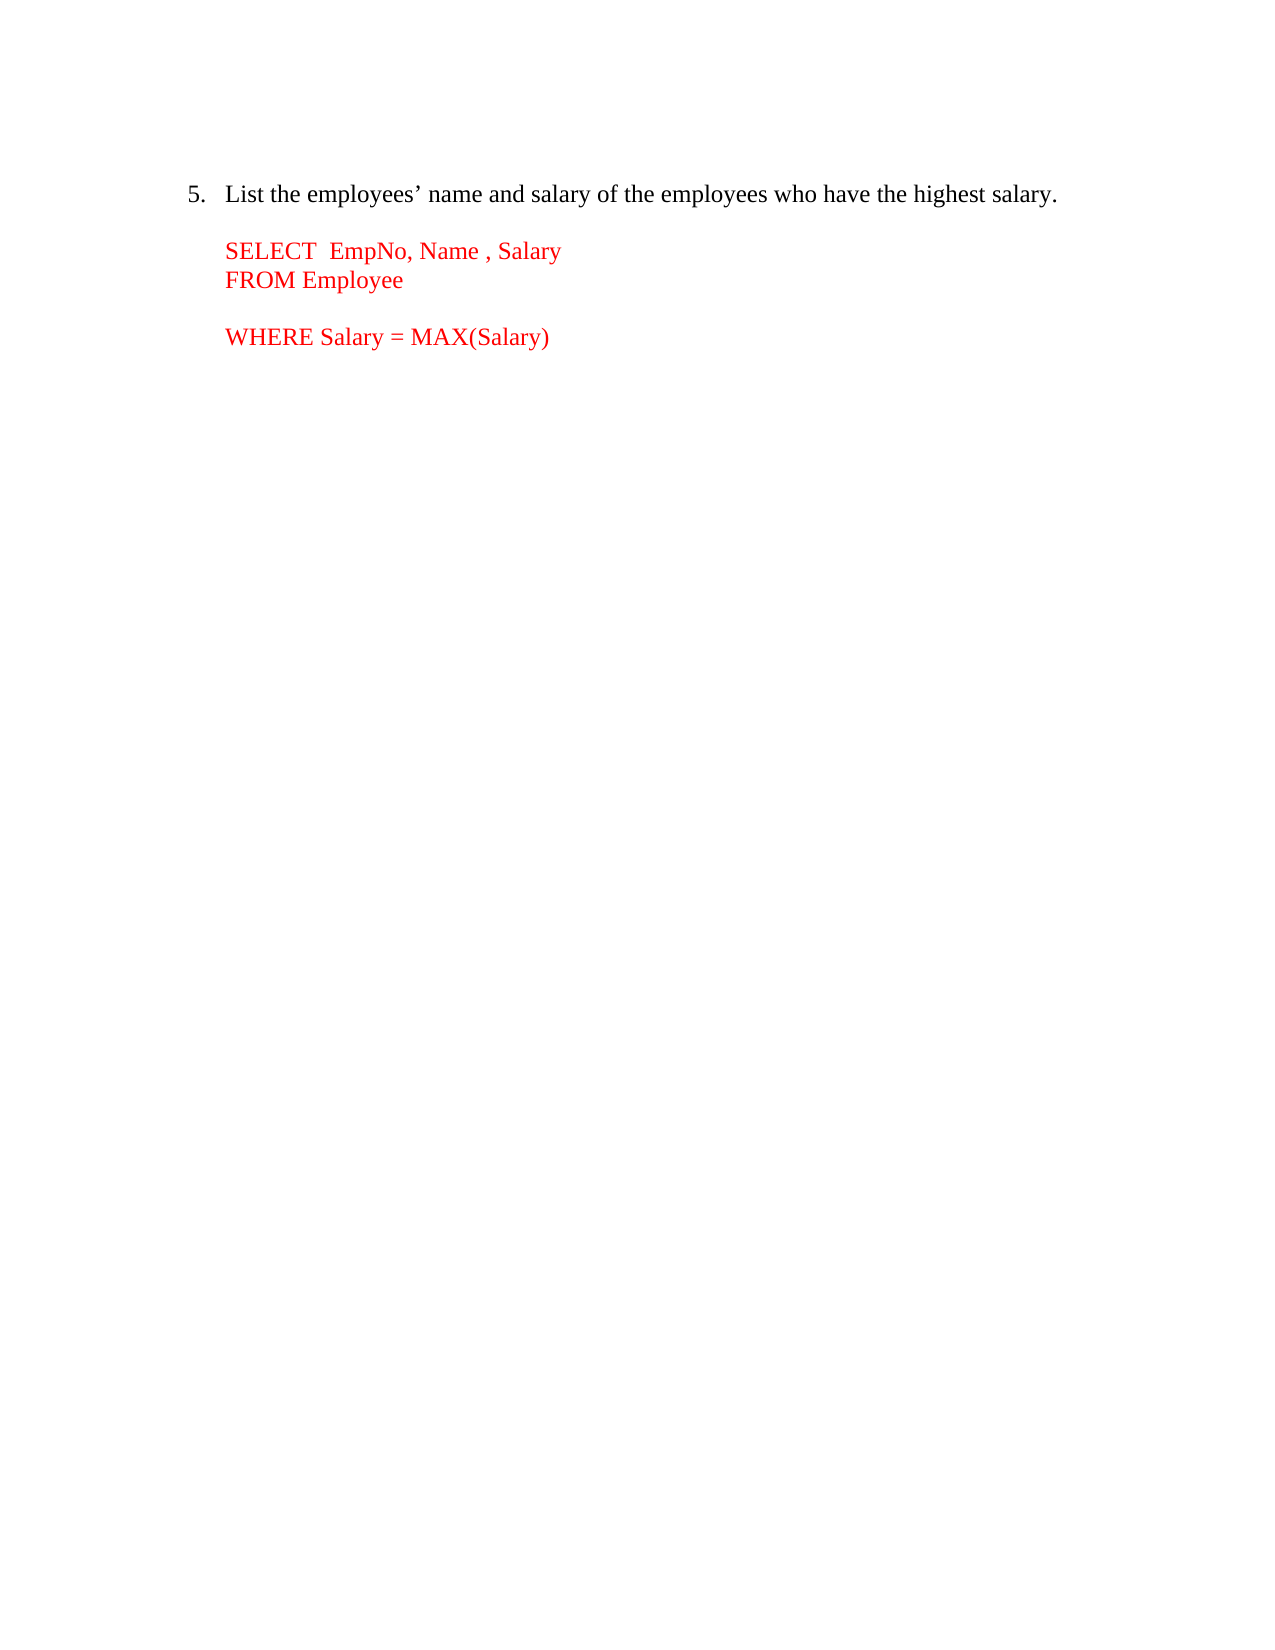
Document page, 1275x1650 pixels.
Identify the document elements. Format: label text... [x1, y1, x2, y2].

text FROM Employee [225, 265, 1087, 294]
text SELECT EmpNo, Name , Salary [225, 236, 1087, 265]
text 5. List the employees’ name and salary of the employees who have the highest salary. [187, 179, 1087, 207]
text WHERE Salary = MAX(Salary) [225, 322, 1087, 351]
